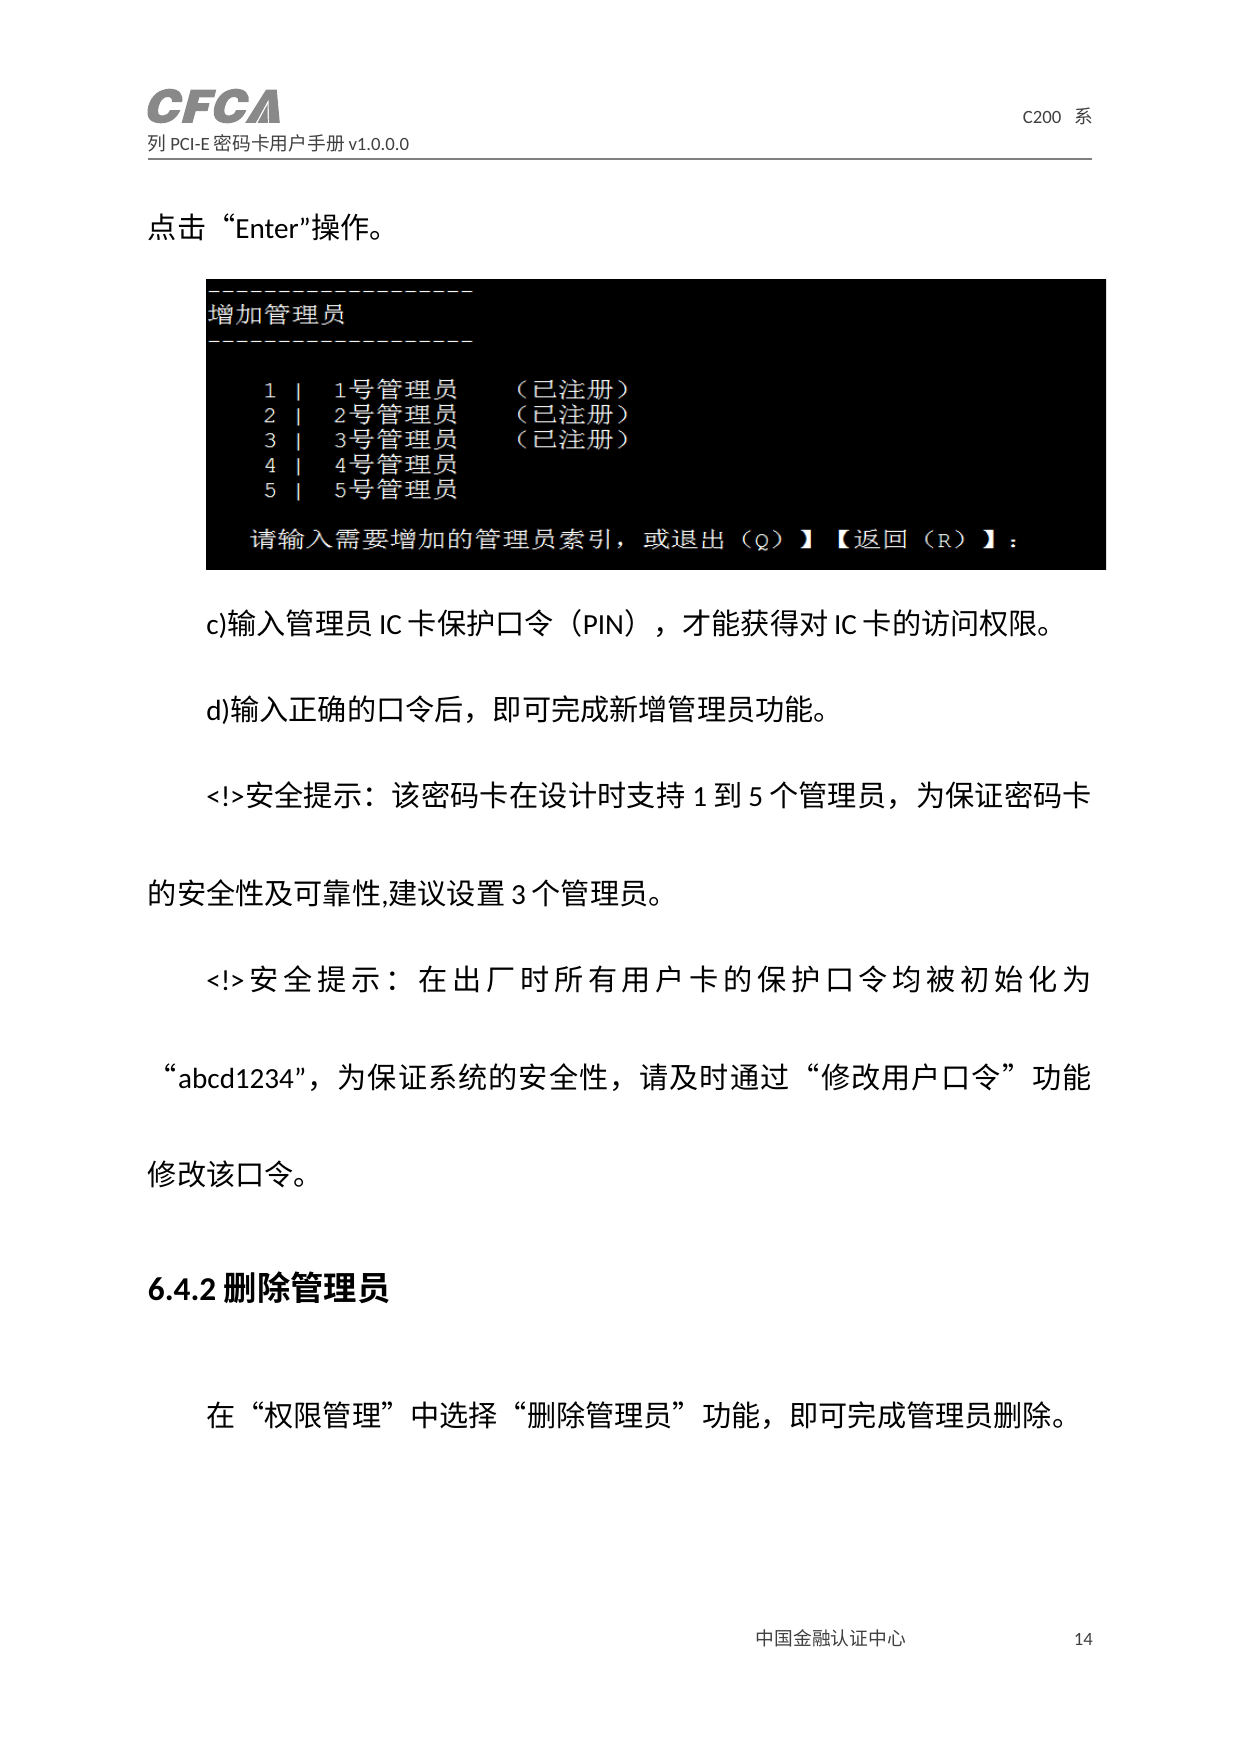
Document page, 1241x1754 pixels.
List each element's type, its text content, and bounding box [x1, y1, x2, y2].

text d)输入正确的口令后，即可完成新增管理员功能。 [148, 676, 1092, 741]
text c)输入管理员IC卡保护口令（PIN），才能获得对IC卡的访问权限。 [148, 589, 1092, 654]
text 在“权限管理”中选择“删除管理员”功能，即可完成管理员删除。 [148, 1381, 1092, 1446]
picture [206, 279, 1107, 570]
subtitle 删除管理员 [148, 1253, 1092, 1318]
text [148, 193, 1092, 258]
text <!>安全提示：在出厂时所有用户卡的保护口令均被初始化为“abcd1234”，为保证系统的安全性，请及时通过“修改用户口令”功能修改该口令。 [148, 945, 1092, 1205]
text <!>安全提示：该密码卡在设计时支持1到5个管理员，为保证密码卡的安全性及可靠性,建议设置3个管理员。 [148, 762, 1092, 924]
